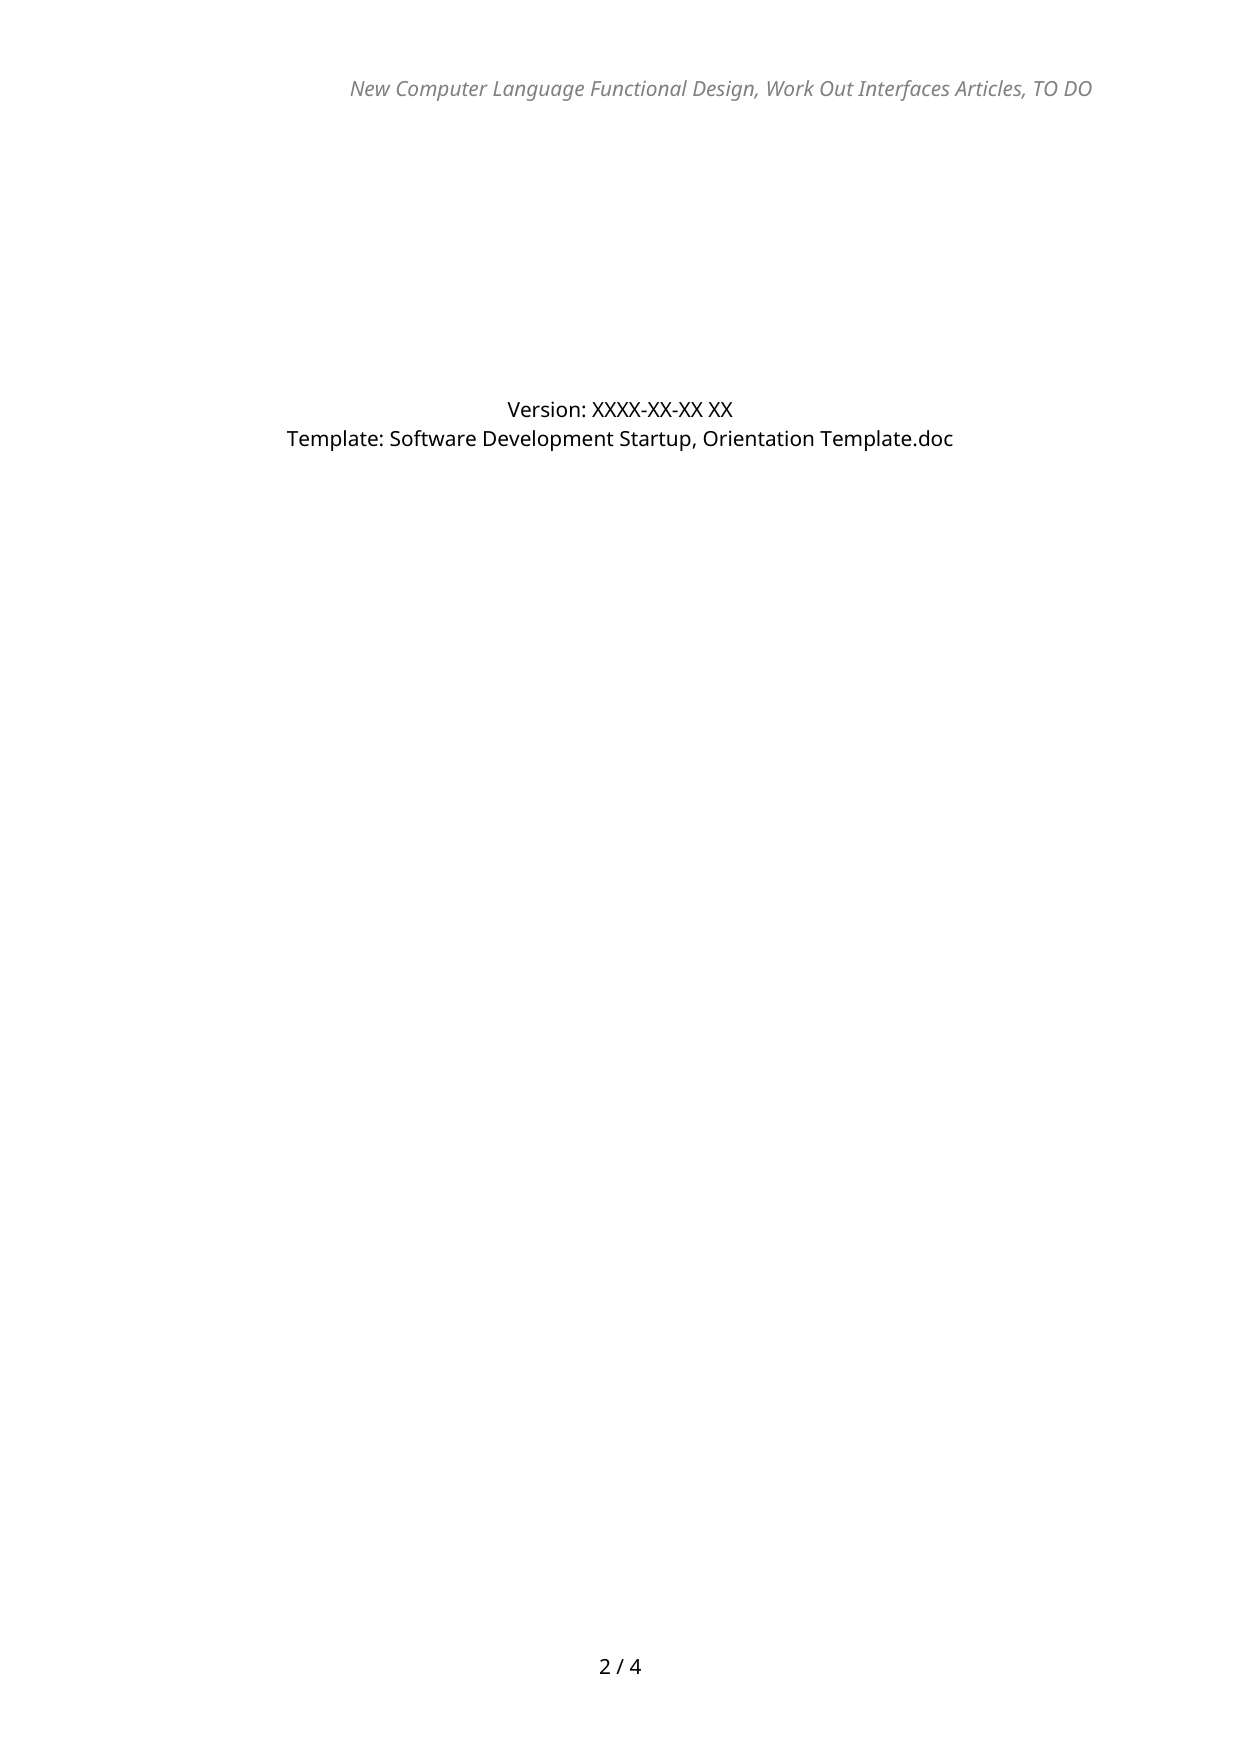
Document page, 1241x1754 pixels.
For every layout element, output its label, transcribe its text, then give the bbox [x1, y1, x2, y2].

text Template: Software Development Startup, Orientation Template.doc [148, 424, 1093, 452]
text Version: XXXX-XX-XX XX [148, 395, 1093, 424]
